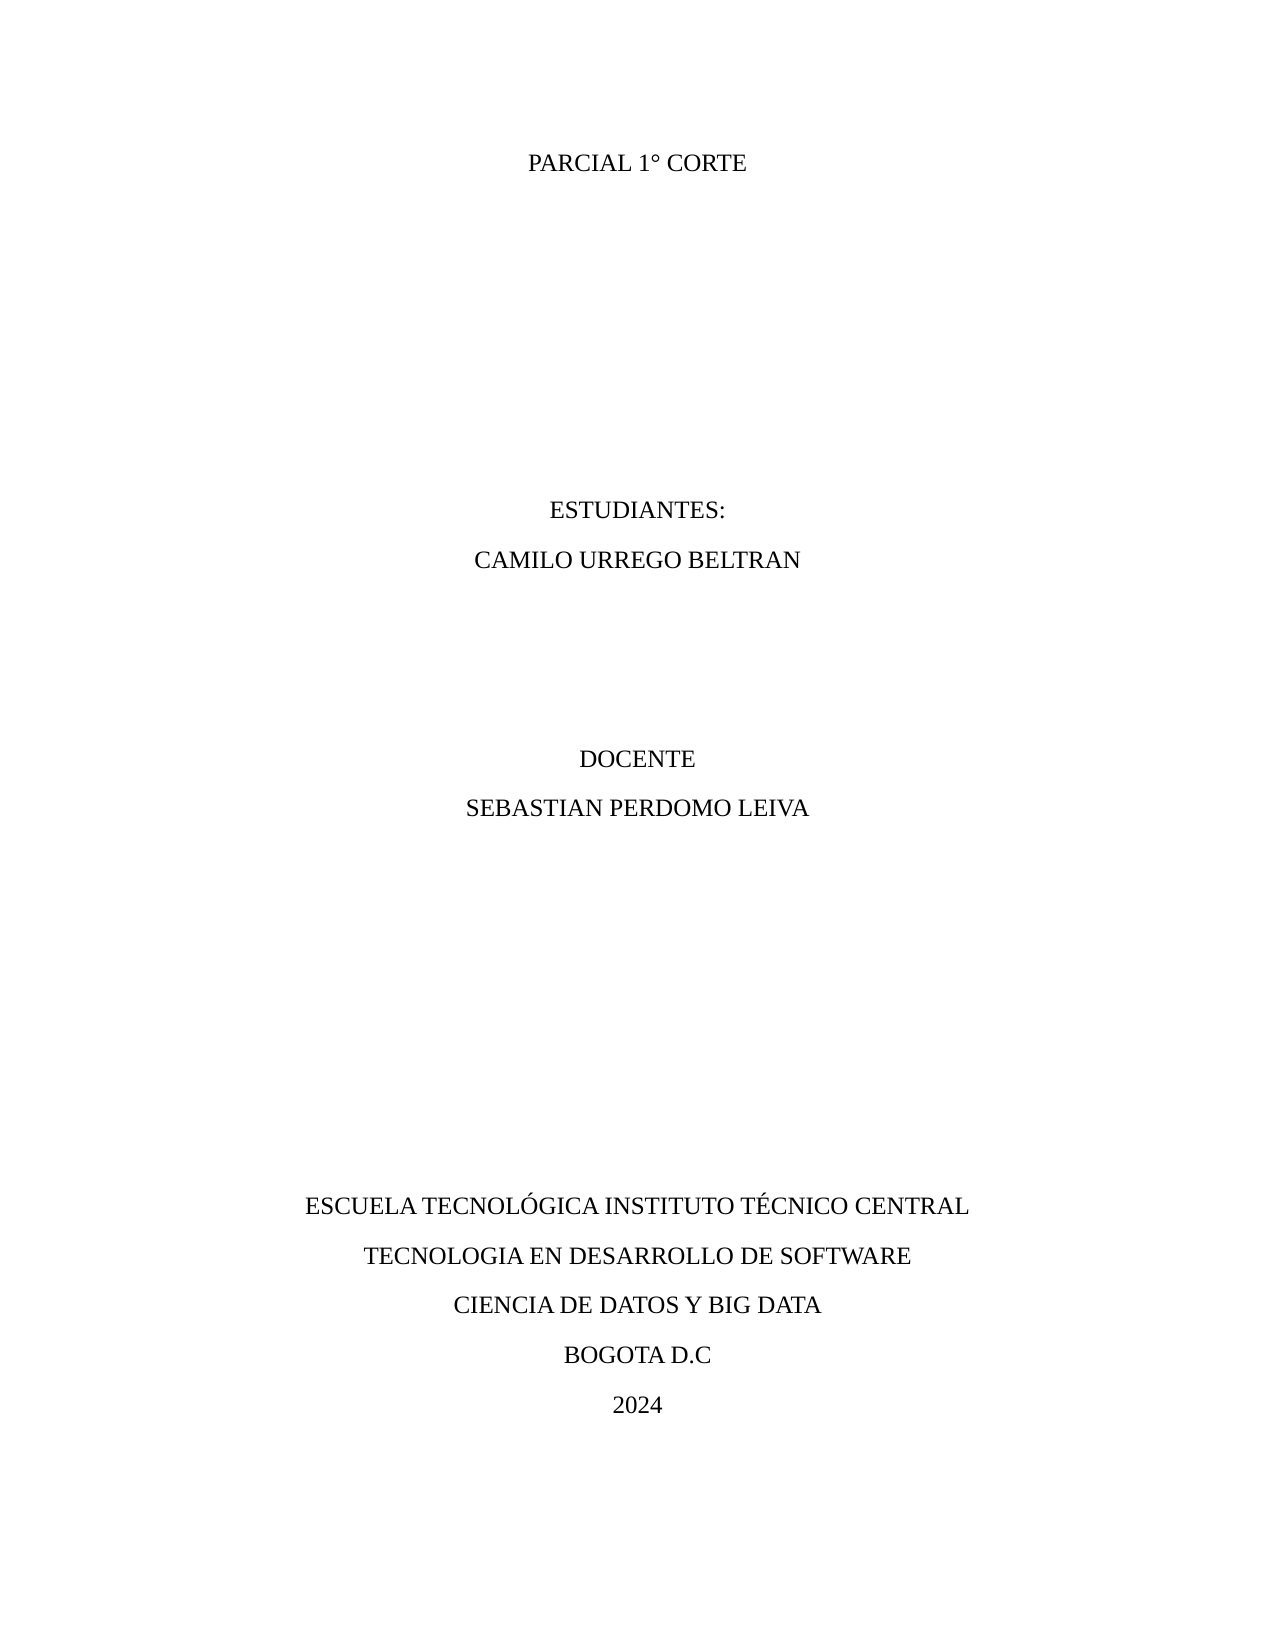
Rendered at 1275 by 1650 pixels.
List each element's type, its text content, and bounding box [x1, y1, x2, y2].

text PARCIAL 1° CORTE [177, 148, 1098, 176]
text ESCUELA TECNOLÓGICA INSTITUTO TÉCNICO CENTRAL [177, 1191, 1098, 1220]
text DOCENTE [177, 744, 1098, 773]
text 2024 [177, 1390, 1098, 1418]
text ESTUDIANTES: [177, 495, 1098, 524]
text BOGOTA D.C [177, 1340, 1098, 1369]
text SEBASTIAN PERDOMO LEIVA [177, 793, 1098, 822]
text CIENCIA DE DATOS Y BIG DATA [177, 1290, 1098, 1319]
text CAMILO URREGO BELTRAN [177, 545, 1098, 574]
text TECNOLOGIA EN DESARROLLO DE SOFTWARE [177, 1241, 1098, 1269]
